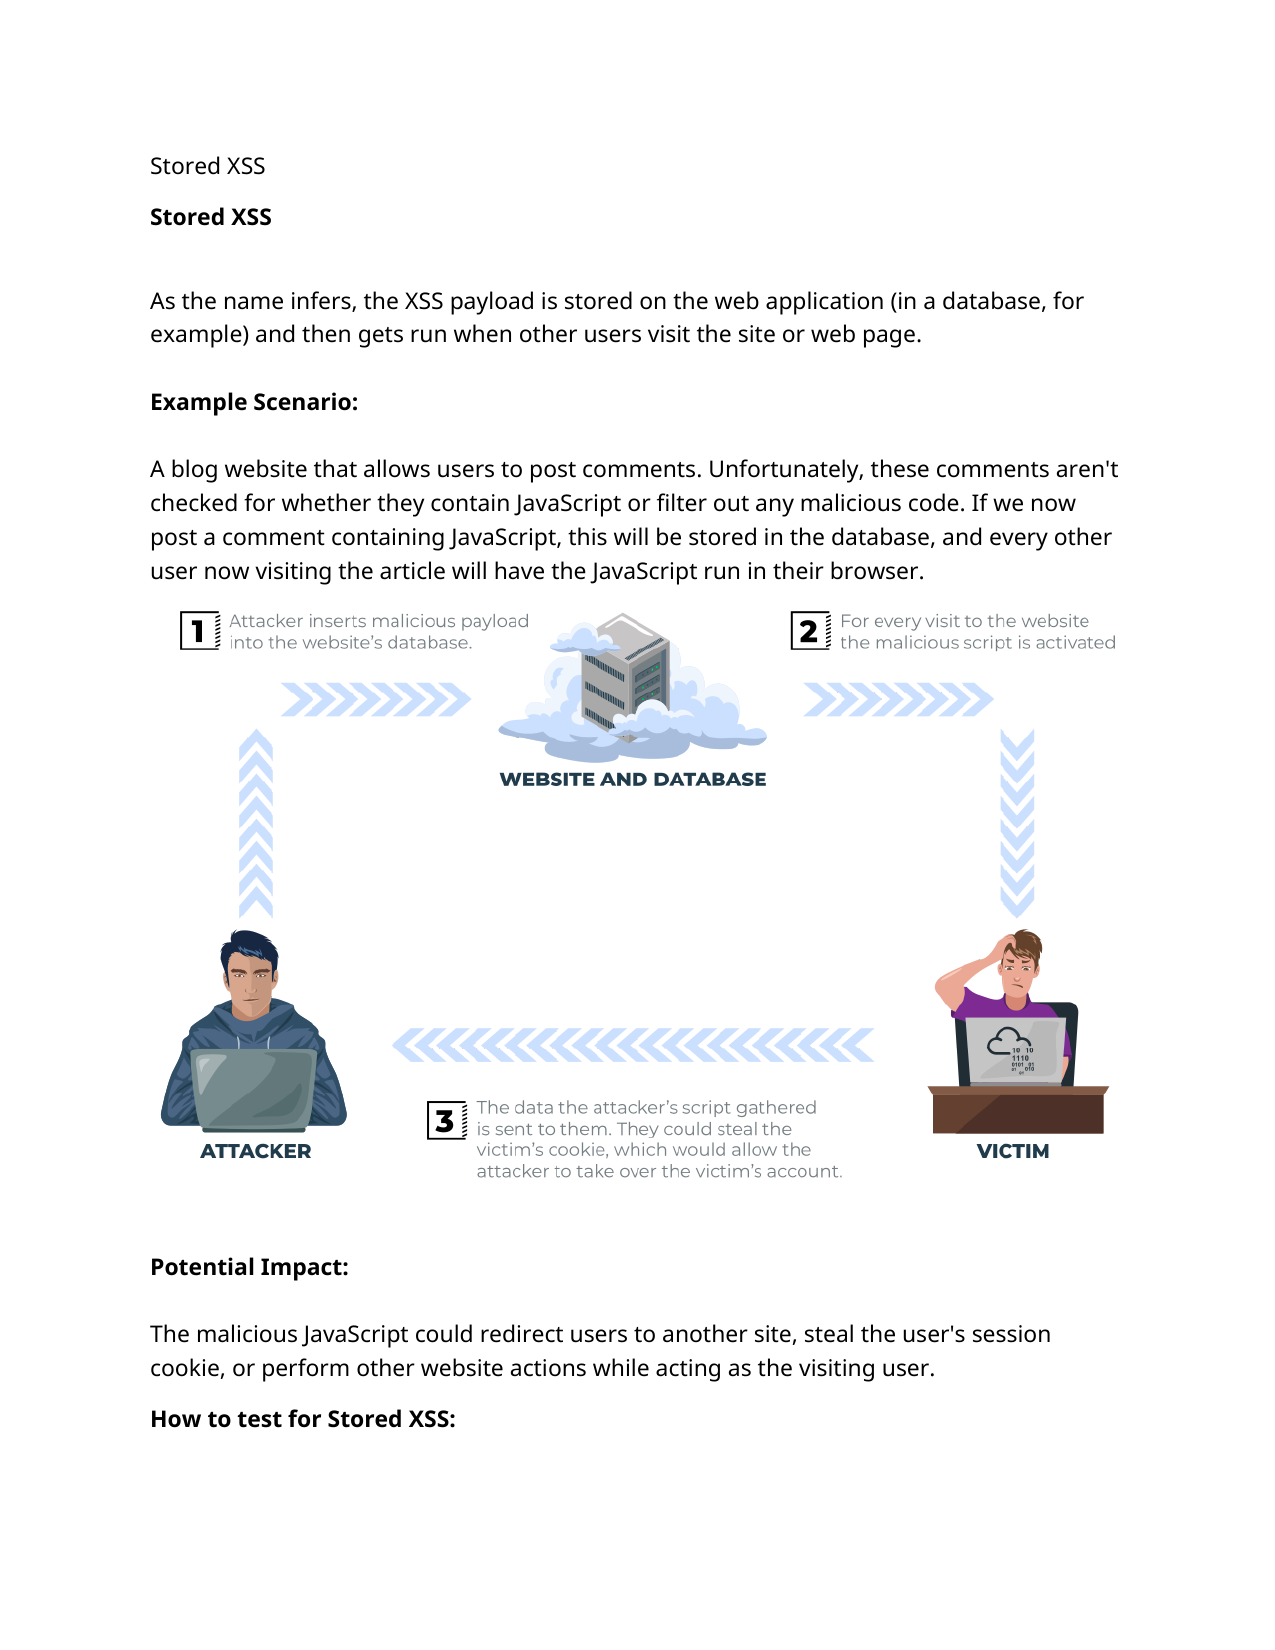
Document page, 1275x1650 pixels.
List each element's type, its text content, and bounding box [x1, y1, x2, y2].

text Stored XSS [150, 150, 1125, 181]
text As the name infers, the XSS payload is stored on the web application (in a database, for example) and then gets run when other users visit the site or web page. Example Scenario: A blog website that allows users to post comments. Unfortunately, these comments aren't checked for whether they contain JavaScript or filter out any malicious code. If we now post a comment containing JavaScript, this will be stored in the database, and every other user now visiting the article will have the JavaScript run in their browser. [150, 251, 1125, 586]
picture [150, 605, 1125, 1182]
text How to test for Stored XSS: [150, 1402, 1125, 1434]
text Stored XSS [150, 200, 1125, 232]
text Potential Impact: The malicious JavaScript could redirect users to another site, steal the user's session cookie, or perform other website actions while acting as the visiting user. [150, 1251, 1125, 1383]
